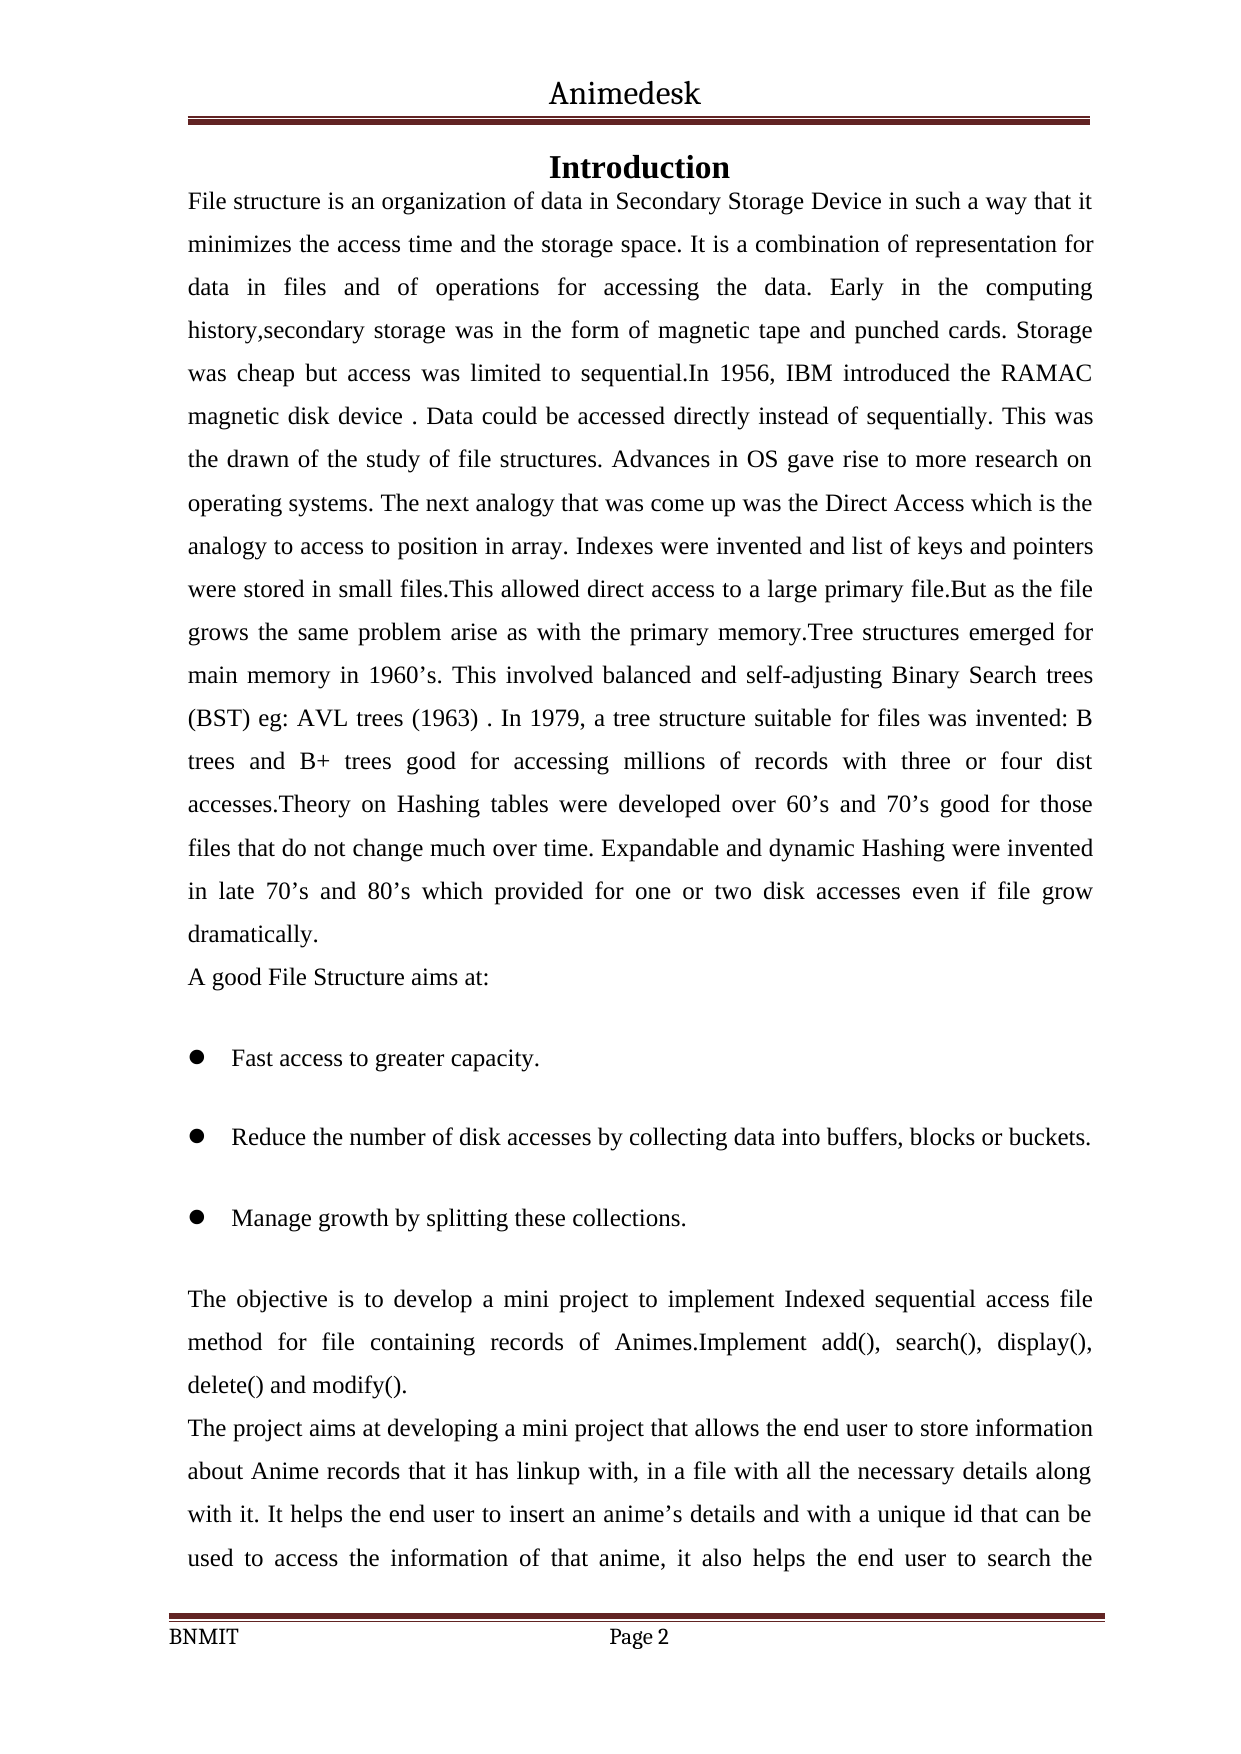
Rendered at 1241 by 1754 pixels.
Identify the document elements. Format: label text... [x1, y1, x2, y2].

text File structure is an organization of data in Secondary Storage Device in such a way that it minimizes the access time and the storage space. It is a combination of representation for data in files and of operations for accessing the data. Early in the computing history,secondary storage was in the form of magnetic tape and punched cards. Storage was cheap but access was limited to sequential.In 1956, IBM introduced the RAMAC magnetic disk device . Data could be accessed directly instead of sequentially. This was the drawn of the study of file structures. Advances in OS gave rise to more research on operating systems. The next analogy that was come up was the Direct Access which is the analogy to access to position in array. Indexes were invented and list of keys and pointers were stored in small files.This allowed direct access to a large primary file.But as the file grows the same problem arise as with the primary memory.Tree structures emerged for main memory in 1960’s. This involved balanced and self-adjusting Binary Search trees (BST) eg: AVL trees (1963) . In 1979, a tree structure suitable for files was invented: B trees and B+ trees good for accessing millions of records with three or four dist accesses.Theory on Hashing tables were developed over 60’s and 70’s good for those files that do not change much over time. Expandable and dynamic Hashing were invented in late 70’s and 80’s which provided for one or two disk accesses even if file grow dramatically. [188, 186, 1094, 948]
subtitle Introduction [459, 147, 819, 186]
text A good File Structure aims at: [187, 962, 1105, 991]
text The objective is to develop a mini project to implement Indexed sequential access file method for file containing records of Animes.Implement add(), search(), display(), delete() and modify(). [187, 1284, 1094, 1399]
list Fast access to greater capacity. [187, 1043, 1105, 1072]
list Reduce the number of disk accesses by collecting data into buffers, blocks or buckets. [187, 1122, 1105, 1151]
list Manage growth by splitting these collections. [187, 1203, 1105, 1232]
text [187, 1413, 1094, 1571]
